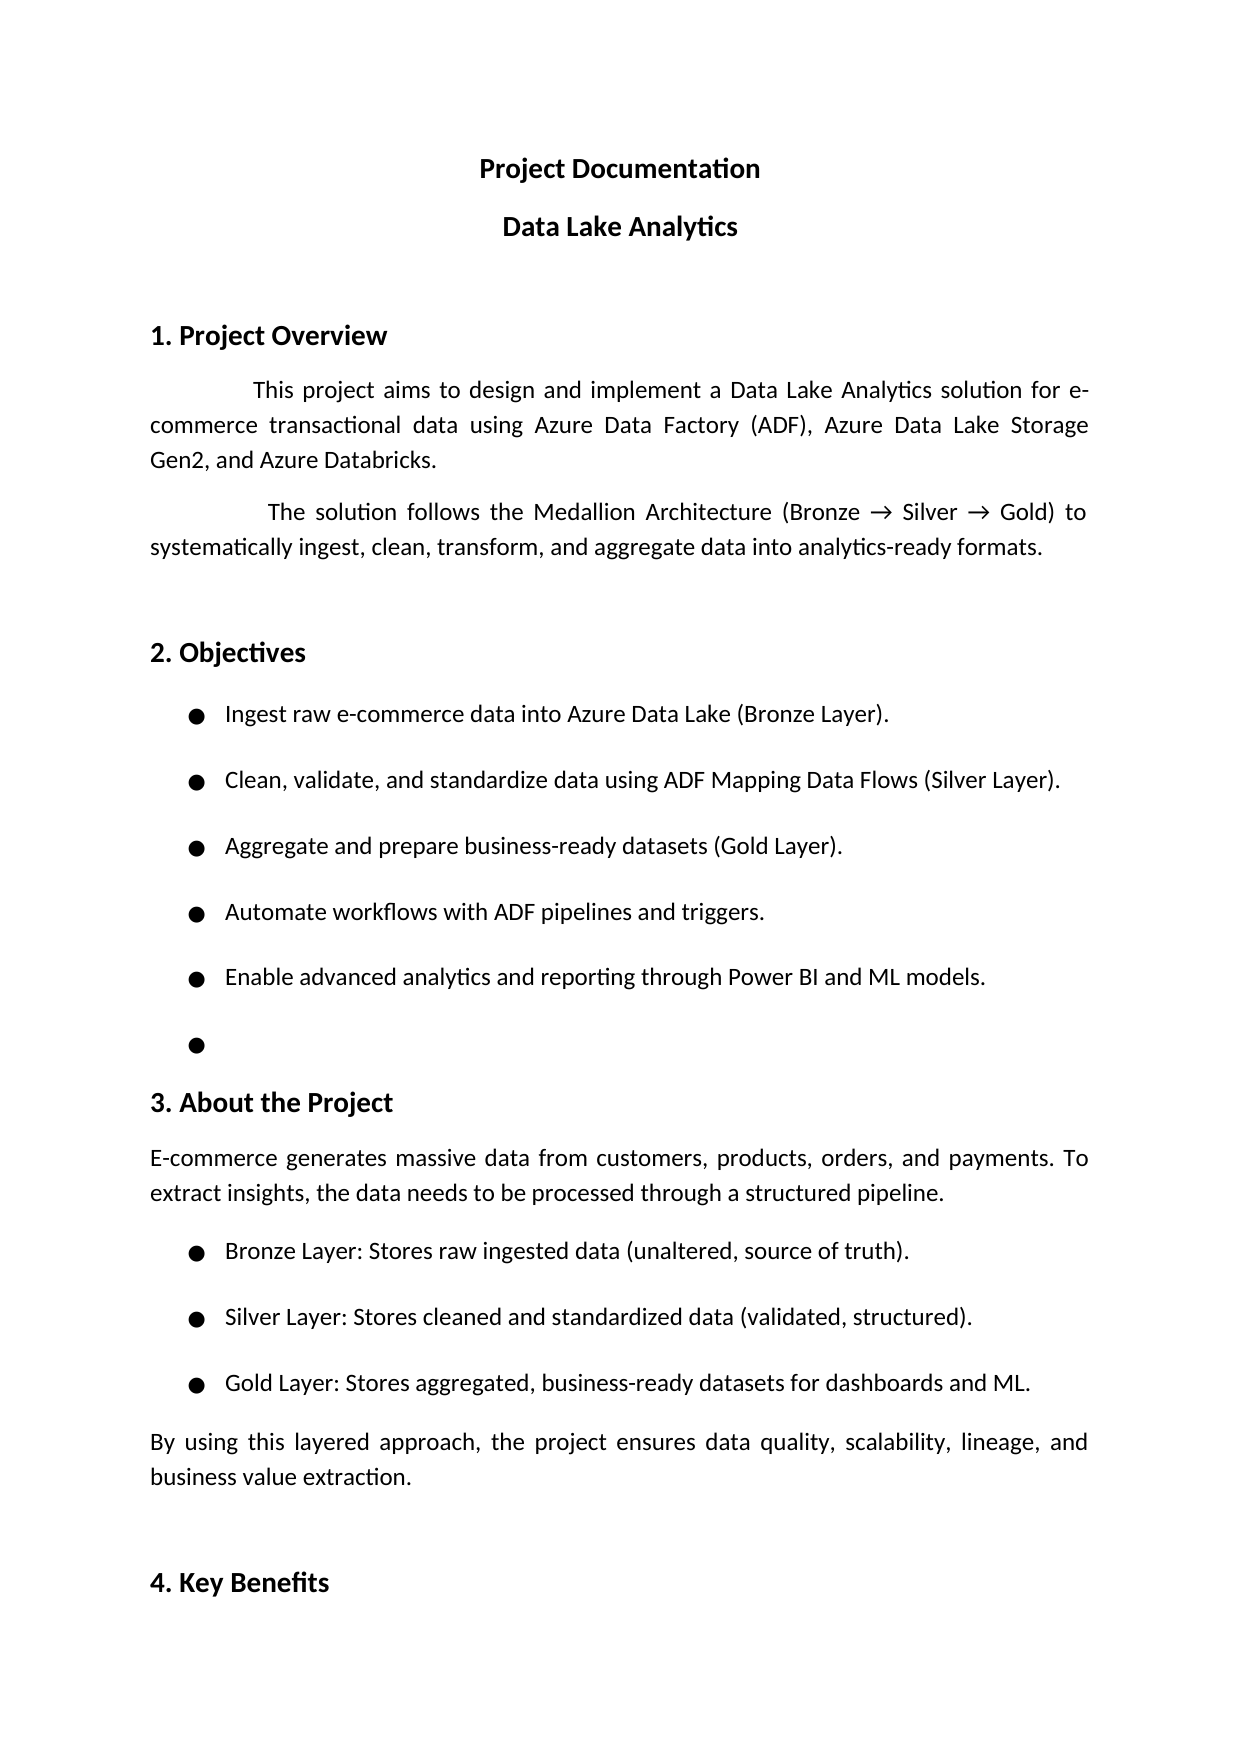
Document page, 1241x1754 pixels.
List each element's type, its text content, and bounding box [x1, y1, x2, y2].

list Enable advanced analytics and reporting through Power BI and ML models. [187, 955, 1090, 998]
list Bronze Layer: Stores raw ingested data (unaltered, source of truth). [187, 1229, 1090, 1272]
text 3. About the Project [150, 1084, 1090, 1120]
list Aggregate and prepare business-ready datasets (Gold Layer). [187, 823, 1090, 866]
text 4. Key Benefits [150, 1564, 1090, 1600]
list Automate workflows with ADF pipelines and triggers. [187, 889, 1090, 932]
text Project Documentation [150, 150, 1090, 186]
list Gold Layer: Stores aggregated, business-ready datasets for dashboards and ML. [187, 1360, 1090, 1403]
text By using this layered approach, the project ensures data quality, scalability, lineage, and business value extraction. [150, 1426, 1090, 1492]
text 1. Project Overview [150, 317, 1090, 352]
text The solution follows the Medallion Architecture (Bronze → Silver → Gold) to systematically ingest, clean, transform, and aggregate data into analytics-ready formats. [150, 496, 1090, 562]
text Data Lake Analytics [150, 208, 1090, 243]
list Clean, validate, and standardize data using ADF Mapping Data Flows (Silver Layer). [187, 758, 1090, 801]
text E-commerce generates massive data from customers, products, orders, and payments. To extract insights, the data needs to be processed through a structured pipeline. [150, 1142, 1090, 1208]
text 2. Objectives [150, 634, 1090, 670]
list Ingest raw e-commerce data into Azure Data Lake (Bronze Layer). [187, 692, 1090, 735]
text This project aims to design and implement a Data Lake Analytics solution for e-commerce transactional data using Azure Data Factory (ADF), Azure Data Lake Storage Gen2, and Azure Databricks. [150, 374, 1090, 475]
list Silver Layer: Stores cleaned and standardized data (validated, structured). [187, 1294, 1090, 1337]
